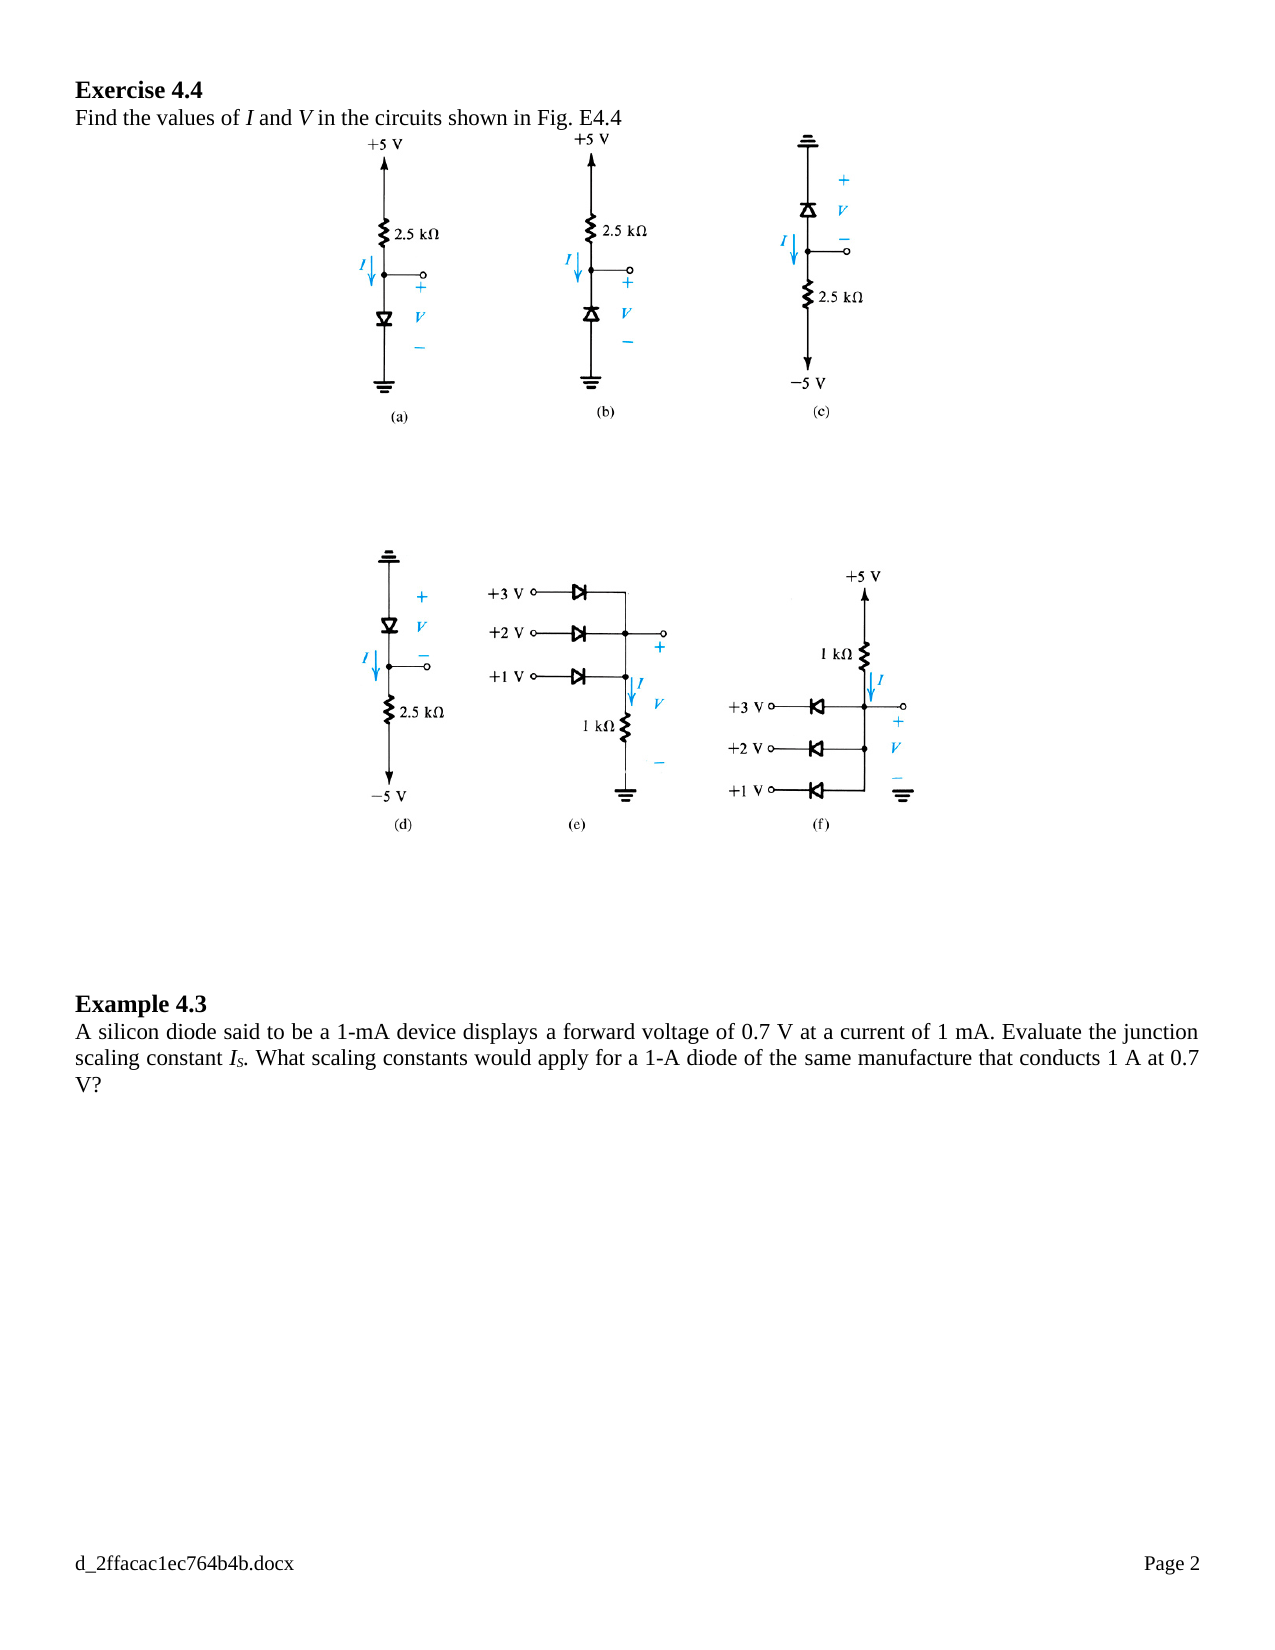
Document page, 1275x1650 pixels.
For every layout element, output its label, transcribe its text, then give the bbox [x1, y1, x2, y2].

picture [360, 538, 915, 832]
text Find the values of I and V in the circuits shown in Fig. E4.4 [75, 104, 1200, 130]
picture [358, 130, 917, 434]
text Example 4.3 [75, 989, 1200, 1018]
text A silicon diode said to be a 1-mA device displays a forward voltage of 0.7 V at a current of 1 mA. Evaluate the junction scaling constant IS. What scaling constants would apply for a 1-A diode of the same manufacture that conducts 1 A at 0.7 V? [75, 1018, 1200, 1097]
text Exercise 4.4 [75, 75, 1200, 104]
